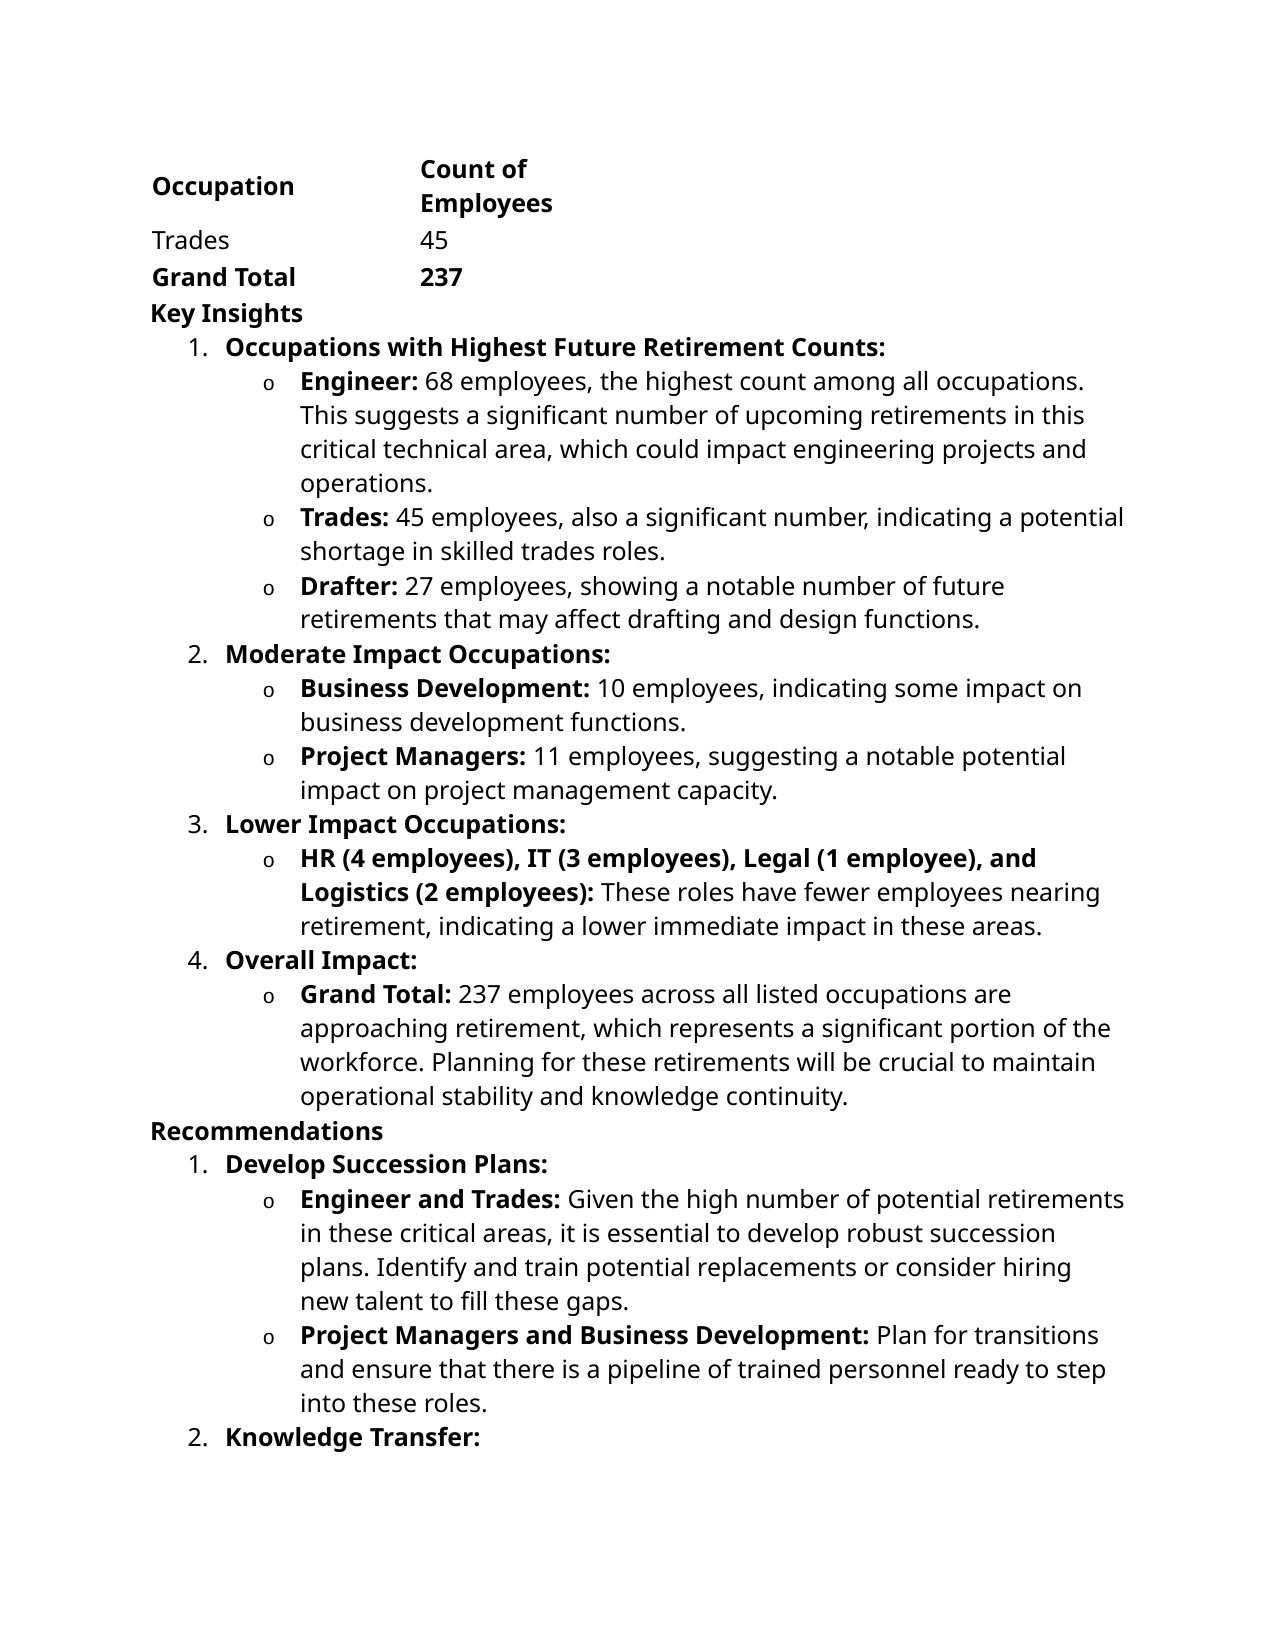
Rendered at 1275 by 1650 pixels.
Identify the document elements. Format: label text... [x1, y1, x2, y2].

list Trades: 45 employees, also a significant number, indicating a potential shortage in skilled trades roles. [262, 500, 1125, 568]
list Project Managers and Business Development: Plan for transitions and ensure that there is a pipeline of trained personnel ready to step into these roles. [262, 1317, 1125, 1420]
text Recommendations [150, 1113, 1125, 1147]
list HR (4 employees), IT (3 employees), Legal (1 employee), and Logistics (2 employees): These roles have fewer employees nearing retirement, indicating a lower immediate impact in these areas. [262, 841, 1125, 943]
list Business Development: 10 employees, indicating some impact on business development functions. [262, 670, 1125, 738]
list Knowledge Transfer: [187, 1420, 1125, 1454]
table_header Count of Employees [418, 150, 654, 221]
list Develop Succession Plans: [187, 1147, 1125, 1181]
list Moderate Impact Occupations: [187, 636, 1125, 670]
list Engineer and Trades: Given the high number of potential retirements in these critical areas, it is essential to develop robust succession plans. Identify and train potential replacements or consider hiring new talent to fill these gaps. [262, 1181, 1125, 1317]
list Lower Impact Occupations: [187, 807, 1125, 841]
list Project Managers: 11 employees, suggesting a notable potential impact on project management capacity. [262, 738, 1125, 807]
table_header Occupation [150, 150, 418, 221]
list Occupations with Highest Future Retirement Counts: [187, 330, 1125, 364]
table_cell 45 [418, 221, 654, 258]
list Engineer: 68 employees, the highest count among all occupations. This suggests a significant number of upcoming retirements in this critical technical area, which could impact engineering projects and operations. [262, 364, 1125, 500]
list Drafter: 27 employees, showing a notable number of future retirements that may affect drafting and design functions. [262, 568, 1125, 636]
text Key Insights [150, 296, 1125, 330]
list Grand Total: 237 employees across all listed occupations are approaching retirement, which represents a significant portion of the workforce. Planning for these retirements will be crucial to maintain operational stability and knowledge continuity. [262, 977, 1125, 1113]
table_cell 237 [418, 259, 654, 296]
table_cell Grand Total [150, 259, 418, 296]
table_cell Trades [150, 221, 418, 258]
list Overall Impact: [187, 943, 1125, 977]
